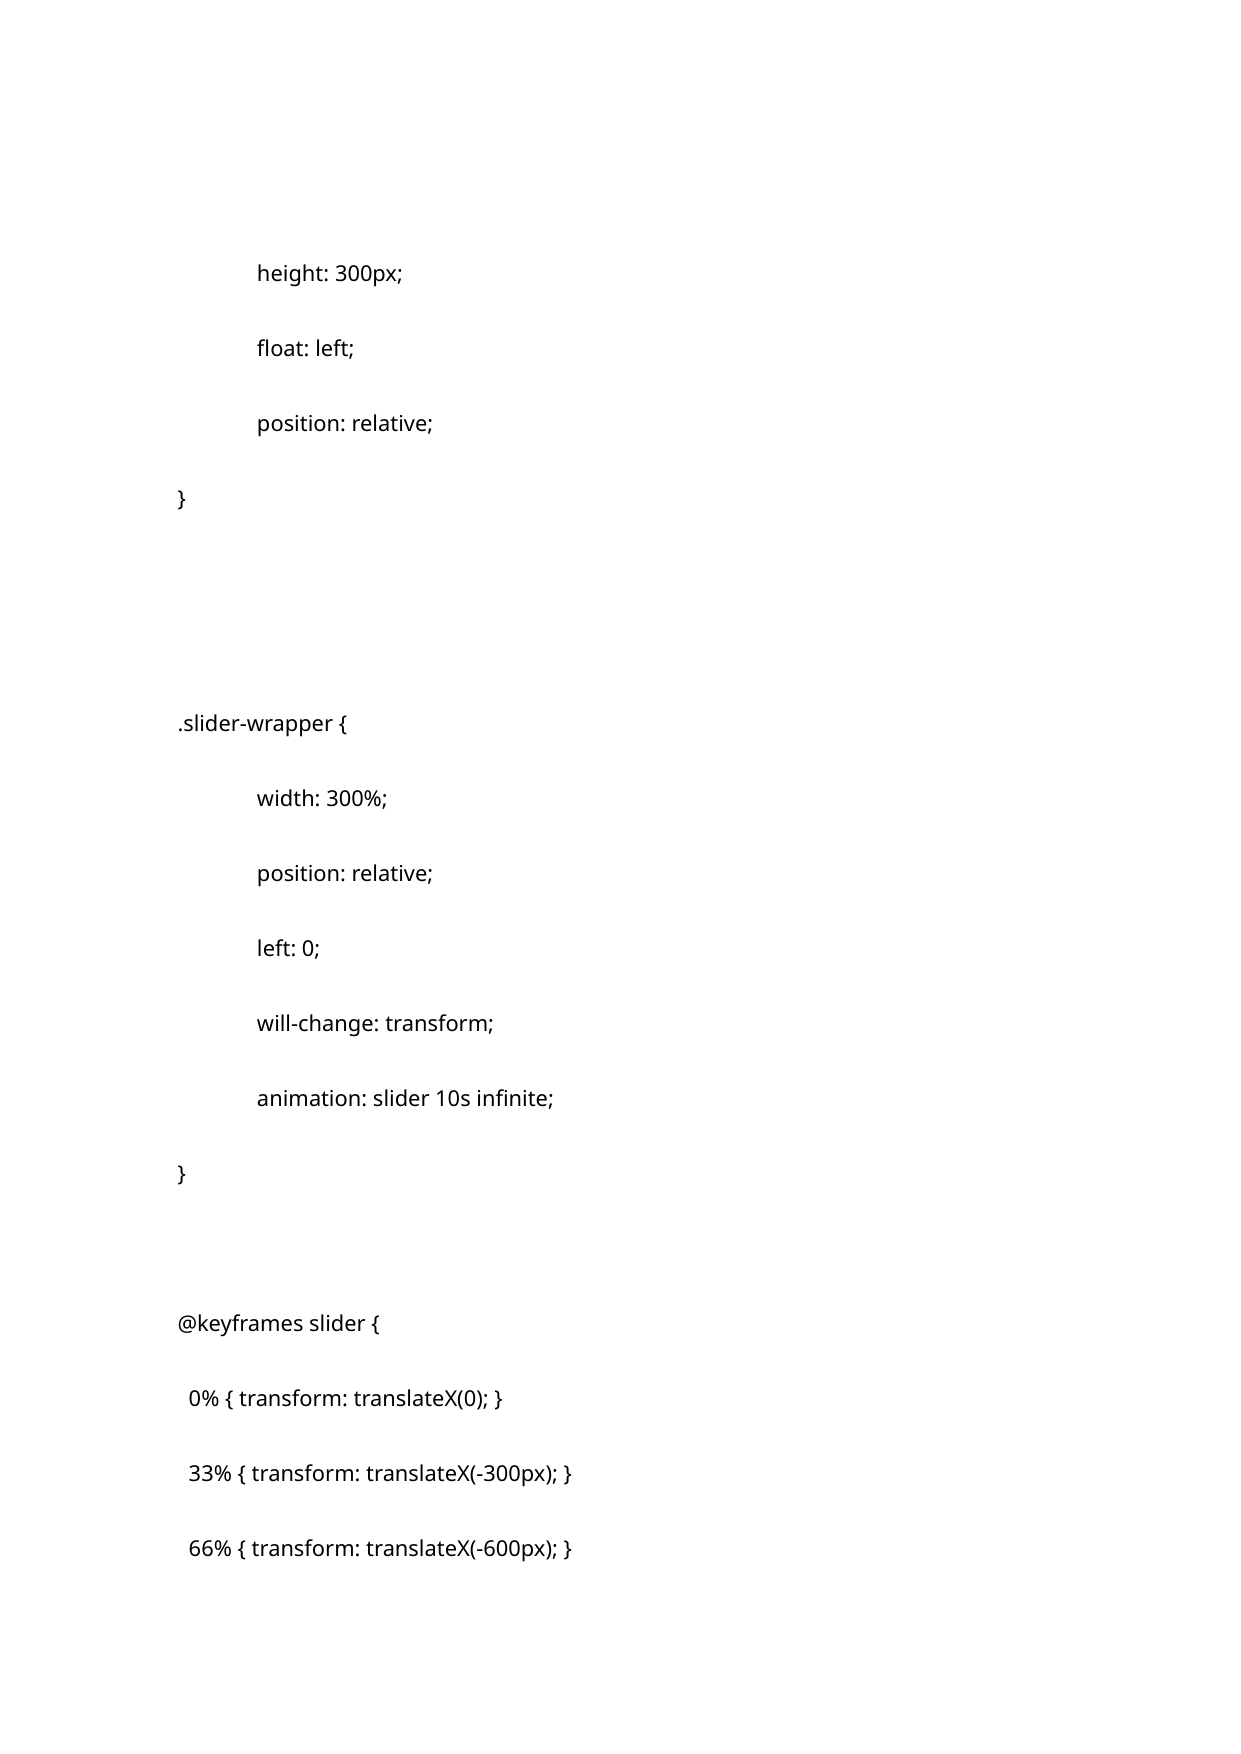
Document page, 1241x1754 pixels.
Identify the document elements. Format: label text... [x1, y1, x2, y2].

text position: relative; [177, 404, 1063, 442]
text 66% { transform: translateX(-600px); } [177, 1529, 1063, 1567]
text 33% { transform: translateX(-300px); } [177, 1454, 1063, 1492]
text } [177, 479, 1063, 517]
text will-change: transform; [177, 1004, 1063, 1042]
text position: relative; [177, 854, 1063, 892]
text } [177, 1154, 1063, 1192]
text left: 0; [177, 929, 1063, 967]
text height: 300px; [177, 254, 1063, 292]
text float: left; [177, 329, 1063, 367]
text @keyframes slider { [177, 1304, 1063, 1342]
text animation: slider 10s infinite; [177, 1079, 1063, 1117]
text 0% { transform: translateX(0); } [177, 1379, 1063, 1417]
text .slider-wrapper { [177, 704, 1063, 742]
text width: 300%; [177, 779, 1063, 817]
